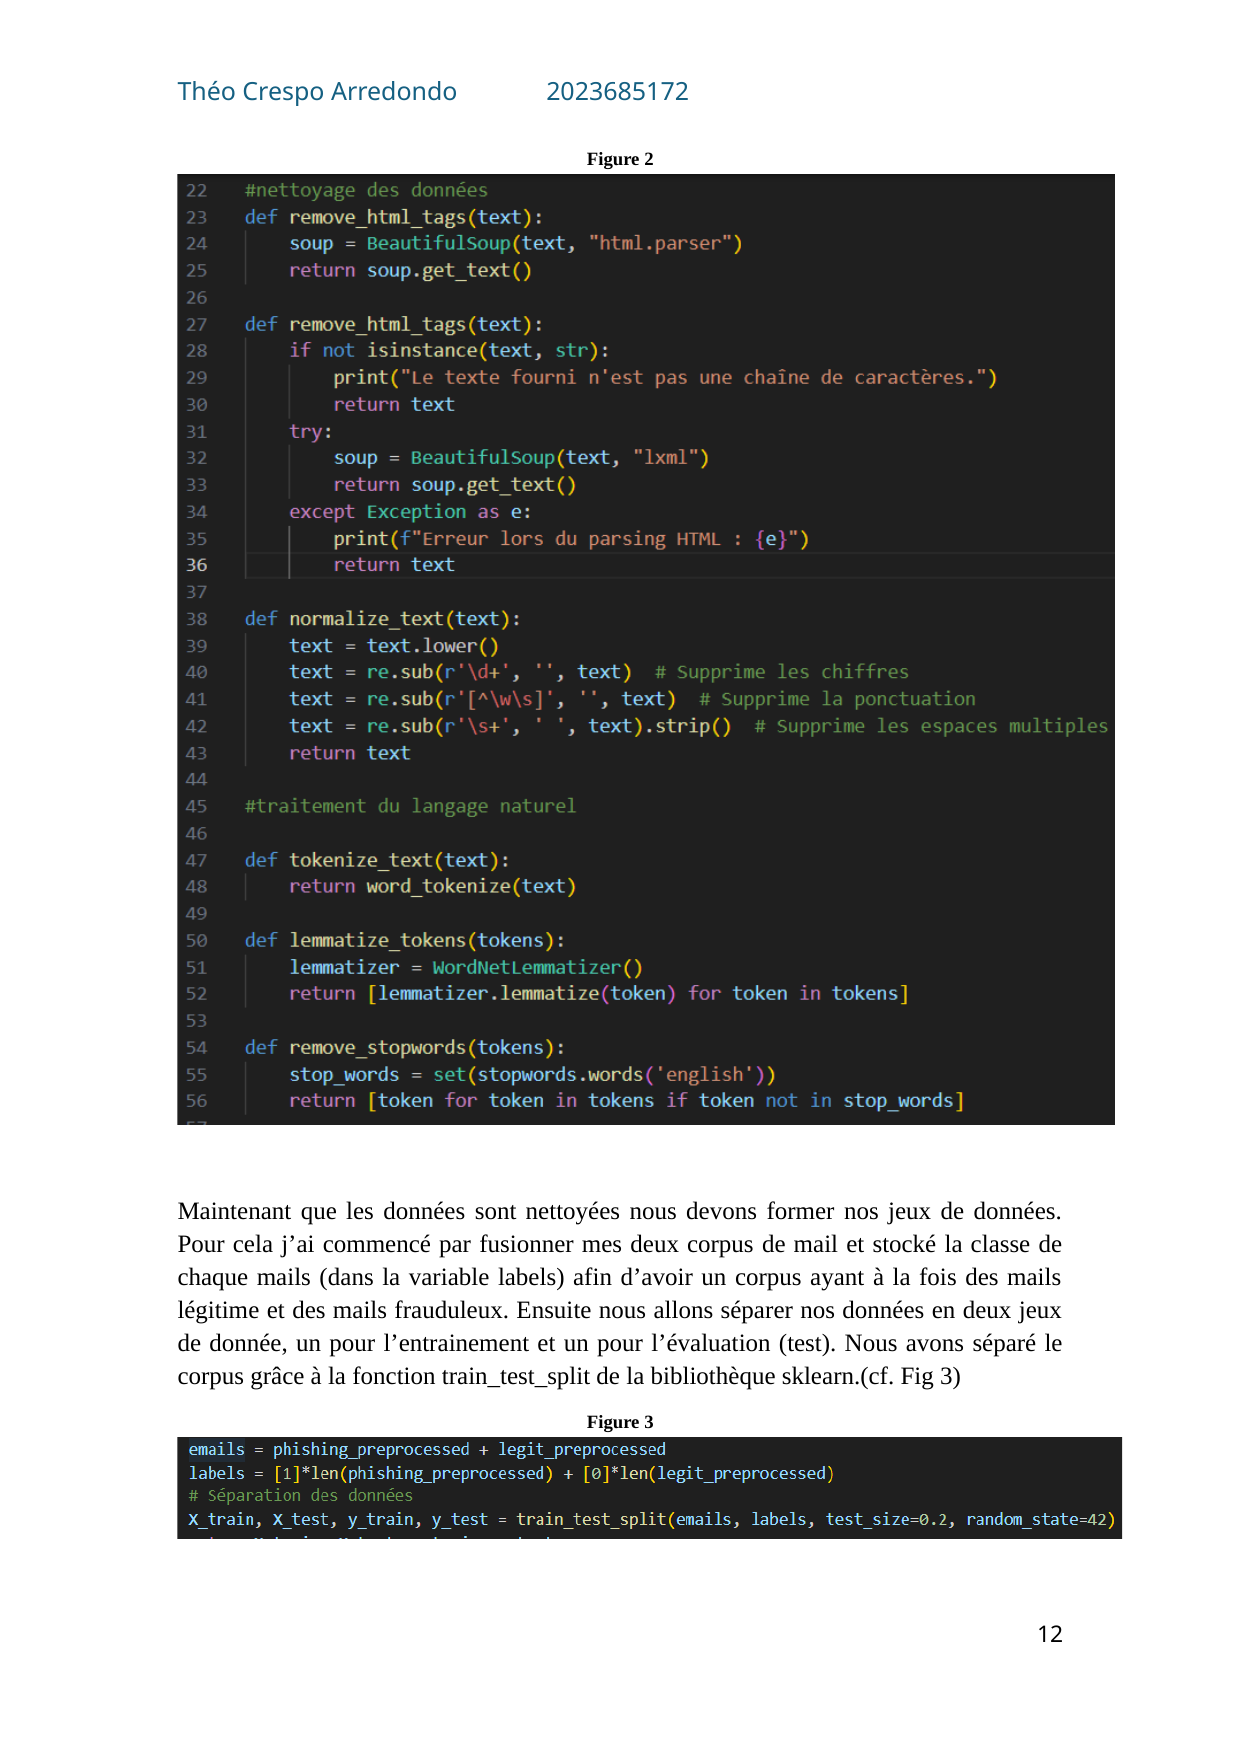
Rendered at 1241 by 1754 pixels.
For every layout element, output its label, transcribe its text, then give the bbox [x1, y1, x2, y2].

text Figure 3 [177, 1411, 1063, 1437]
picture [177, 174, 1115, 1125]
text Figure 2 [177, 148, 1063, 174]
picture [177, 1437, 1123, 1539]
text Maintenant que les données sont nettoyées nous devons former nos jeux de données. Pour cela j’ai commencé par fusionner mes deux corpus de mail et stocké la classe de chaque mails (dans la variable labels) afin d’avoir un corpus ayant à la fois des mails légitime et des mails frauduleux. Ensuite nous allons séparer nos données en deux jeux de donnée, un pour l’entrainement et un pour l’évaluation (test). Nous avons séparé le corpus grâce à la fonction train_test_split de la bibliothèque sklearn.(cf. Fig 3) [177, 1196, 1063, 1390]
